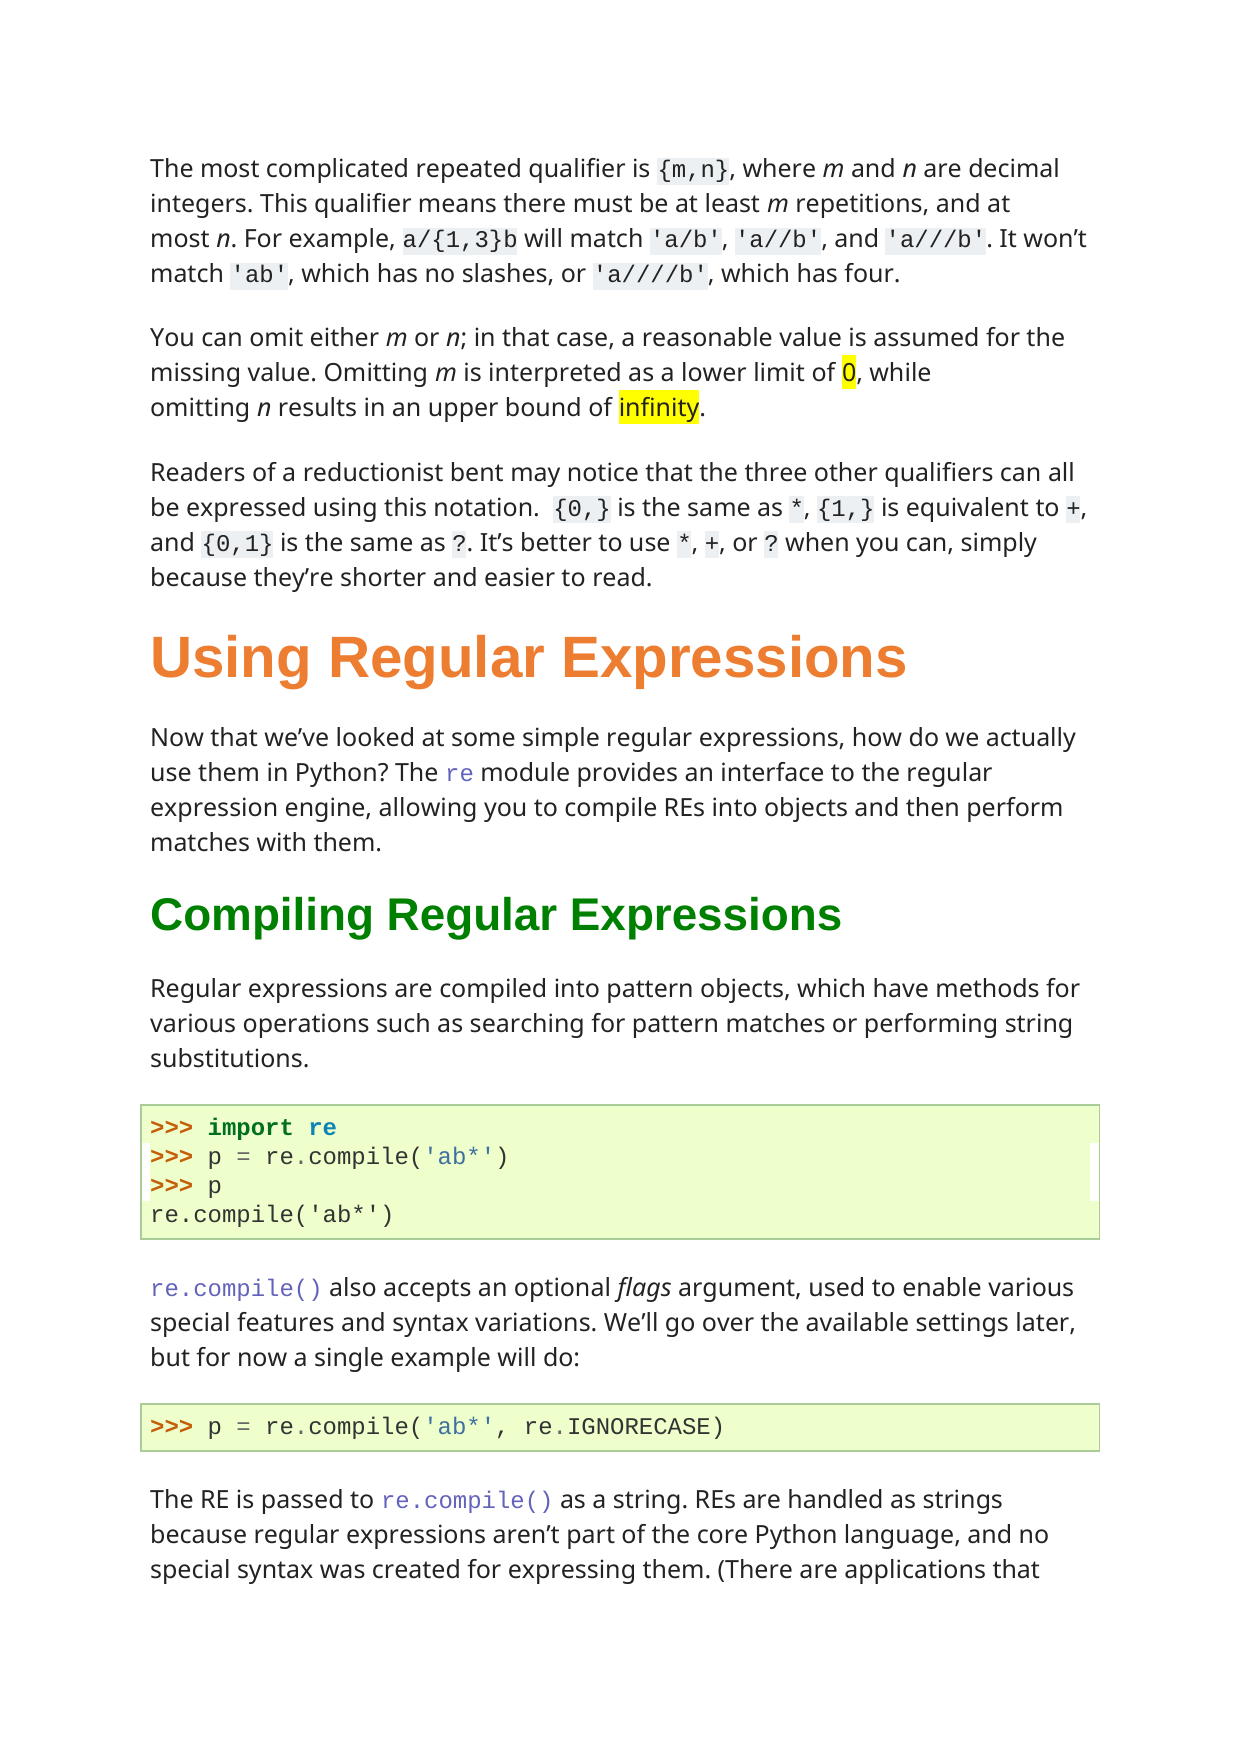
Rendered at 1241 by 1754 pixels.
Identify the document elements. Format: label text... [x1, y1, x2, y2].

text >>> p [150, 1172, 1090, 1191]
subtitle Compiling Regular Expressions [150, 888, 1090, 941]
text re.compile() also accepts an optional flags argument, used to enable various special features and syntax variations. We’ll go over the available settings later, but for now a single example will do: [150, 1269, 1090, 1374]
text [150, 1481, 1090, 1586]
text The most complicated repeated qualifier is {m,n}, where m and n are decimal integers. This qualifier means there must be at least m repetitions, and at most n. For example, a/{1,3}b will match 'a/b', 'a//b', and 'a///b'. It won’t match 'ab', which has no slashes, or 'a////b', which has four. [150, 150, 1090, 290]
text Now that we’ve looked at some simple regular expressions, how do we actually use them in Python? The re module provides an interface to the regular expression engine, allowing you to compile REs into objects and then perform matches with them. [150, 719, 1090, 859]
text >>> p = re.compile('ab*') [150, 1143, 1090, 1172]
text >>> import re [142, 1106, 1099, 1143]
text re.compile('ab*') [142, 1191, 1099, 1238]
text Readers of a reductionist bent may notice that the three other qualifiers can all be expressed using this notation. {0,} is the same as *, {1,} is equivalent to +, and {0,1} is the same as ?. It’s better to use *, +, or ? when you can, simply because they’re shorter and easier to read. [150, 453, 1090, 593]
text Regular expressions are compiled into pattern objects, which have methods for various operations such as searching for pattern matches or performing string substitutions. [150, 970, 1090, 1075]
text >>> p = re.compile('ab*', re.IGNORECASE) [142, 1405, 1099, 1450]
subtitle Using Regular Expressions [150, 622, 1090, 689]
text You can omit either m or n; in that case, a reasonable value is assumed for the missing value. Omitting m is interpreted as a lower limit of 0, while omitting n results in an upper bound of infinity. [150, 319, 1090, 424]
